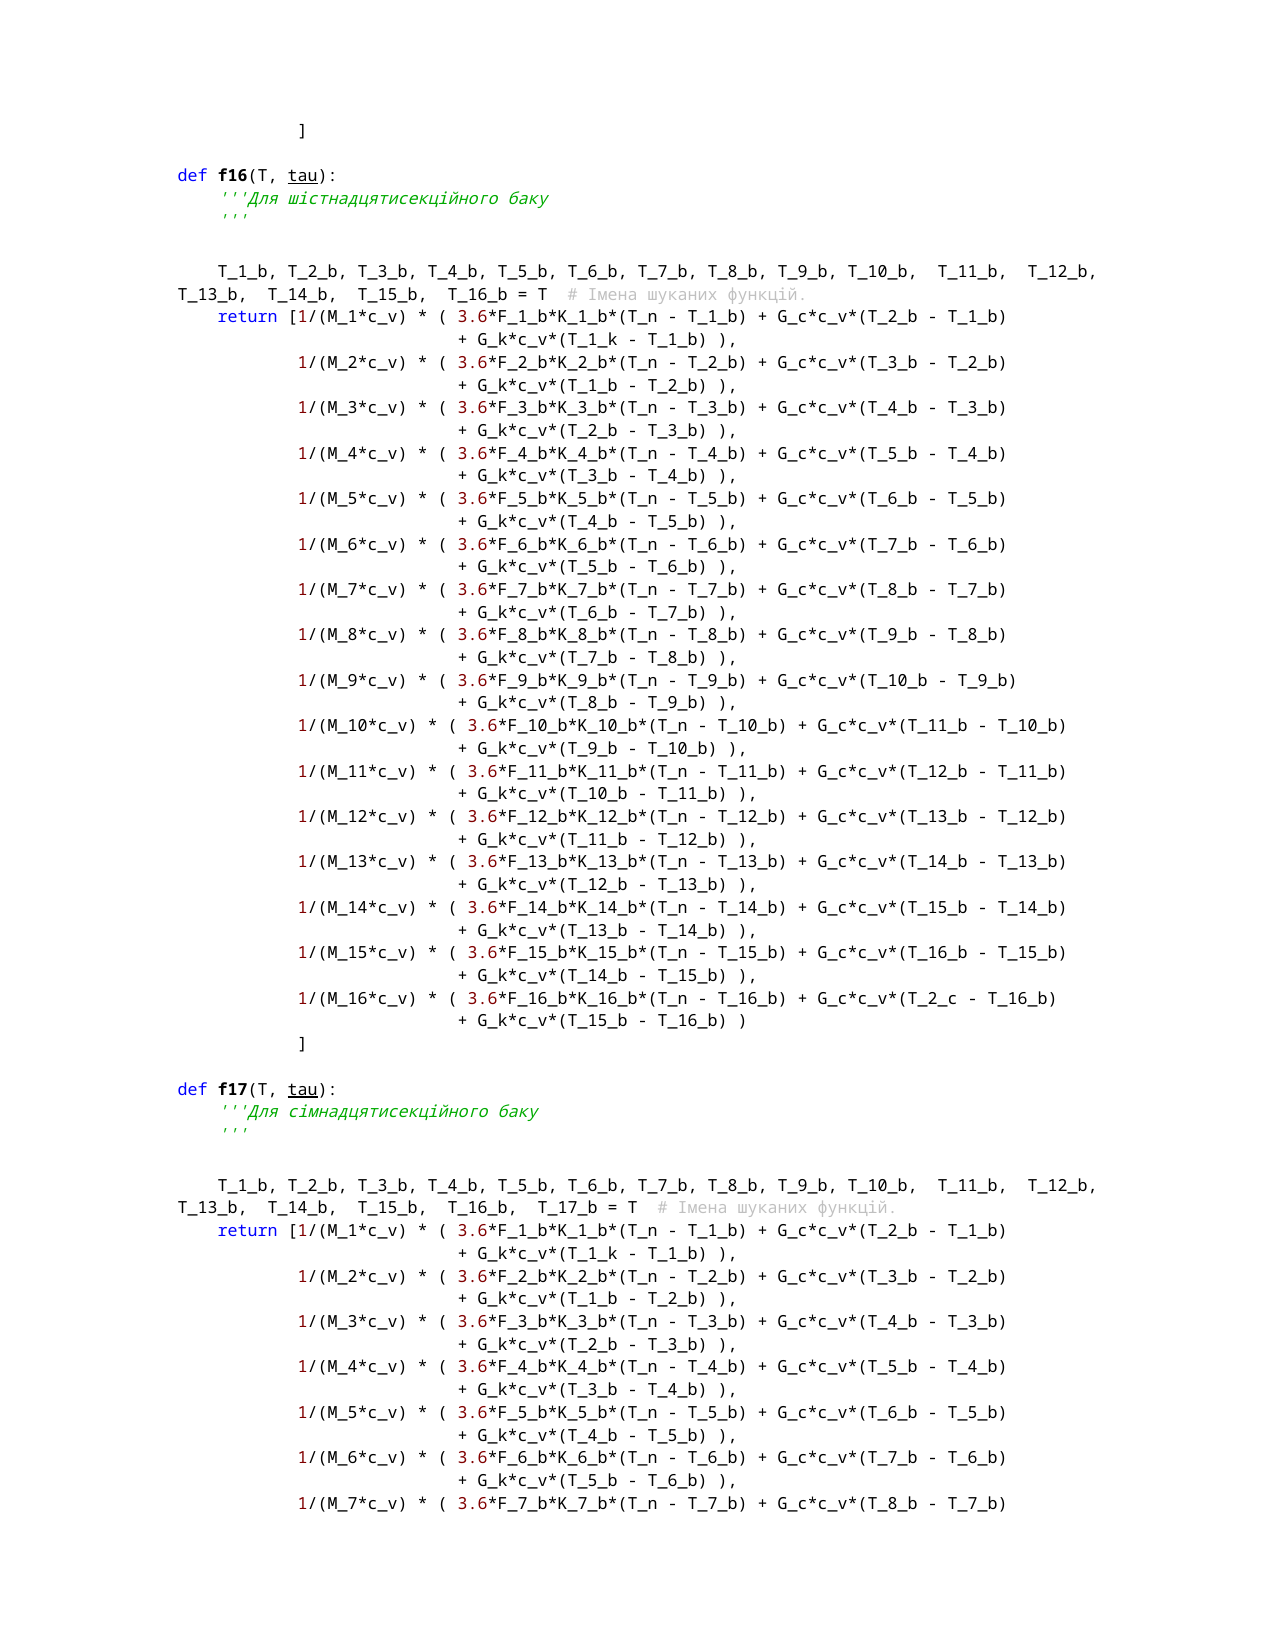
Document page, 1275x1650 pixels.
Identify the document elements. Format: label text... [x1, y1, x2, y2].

text ] [177, 118, 1186, 141]
text '''Для сімнадцятисекційного баку [177, 1100, 1186, 1123]
text 1/(M_6*c_v) * ( 3.6*F_6_b*K_6_b*(T_n - T_6_b) + G_c*c_v*(T_7_b - T_6_b) [177, 1446, 1186, 1468]
text 1/(M_11*c_v) * ( 3.6*F_11_b*K_11_b*(T_n - T_11_b) + G_c*c_v*(T_12_b - T_11_b) [177, 759, 1186, 782]
text + G_k*c_v*(T_14_b - T_15_b) ), [177, 964, 1186, 986]
text 1/(M_2*c_v) * ( 3.6*F_2_b*K_2_b*(T_n - T_2_b) + G_c*c_v*(T_3_b - T_2_b) [177, 1264, 1186, 1287]
text ] [177, 1032, 1186, 1054]
text 1/(M_4*c_v) * ( 3.6*F_4_b*K_4_b*(T_n - T_4_b) + G_c*c_v*(T_5_b - T_4_b) [177, 1355, 1186, 1378]
text '''Для шістнадцятисекційного баку [177, 186, 1186, 209]
text return [1/(M_1*c_v) * ( 3.6*F_1_b*K_1_b*(T_n - T_1_b) + G_c*c_v*(T_2_b - T_1_b) [177, 1219, 1186, 1241]
text + G_k*c_v*(T_8_b - T_9_b) ), [177, 691, 1186, 714]
text + G_k*c_v*(T_5_b - T_6_b) ), [177, 555, 1186, 578]
text + G_k*c_v*(T_10_b - T_11_b) ), [177, 782, 1186, 805]
text 1/(M_13*c_v) * ( 3.6*F_13_b*K_13_b*(T_n - T_13_b) + G_c*c_v*(T_14_b - T_13_b) [177, 850, 1186, 873]
text 1/(M_8*c_v) * ( 3.6*F_8_b*K_8_b*(T_n - T_8_b) + G_c*c_v*(T_9_b - T_8_b) [177, 623, 1186, 646]
text + G_k*c_v*(T_12_b - T_13_b) ), [177, 873, 1186, 896]
text + G_k*c_v*(T_1_k - T_1_b) ), [177, 328, 1186, 351]
text 1/(M_3*c_v) * ( 3.6*F_3_b*K_3_b*(T_n - T_3_b) + G_c*c_v*(T_4_b - T_3_b) [177, 396, 1186, 419]
text 1/(M_14*c_v) * ( 3.6*F_14_b*K_14_b*(T_n - T_14_b) + G_c*c_v*(T_15_b - T_14_b) [177, 896, 1186, 918]
text T_1_b, T_2_b, T_3_b, T_4_b, T_5_b, T_6_b, T_7_b, T_8_b, T_9_b, T_10_b, T_11_b, T_12_b, T_13_b, T_14_b, T_15_b, T_16_b = T # Імена шуканих функцій. [177, 260, 1186, 305]
text + G_k*c_v*(T_11_b - T_12_b) ), [177, 827, 1186, 850]
text + G_k*c_v*(T_1_k - T_1_b) ), [177, 1241, 1186, 1264]
text 1/(M_16*c_v) * ( 3.6*F_16_b*K_16_b*(T_n - T_16_b) + G_c*c_v*(T_2_c - T_16_b) [177, 986, 1186, 1009]
text def f17(T, tau): [177, 1077, 1186, 1100]
text + G_k*c_v*(T_4_b - T_5_b) ), [177, 1423, 1186, 1446]
text ''' [177, 209, 1186, 232]
text + G_k*c_v*(T_9_b - T_10_b) ), [177, 737, 1186, 759]
text 1/(M_5*c_v) * ( 3.6*F_5_b*K_5_b*(T_n - T_5_b) + G_c*c_v*(T_6_b - T_5_b) [177, 487, 1186, 509]
text + G_k*c_v*(T_6_b - T_7_b) ), [177, 600, 1186, 623]
text 1/(M_6*c_v) * ( 3.6*F_6_b*K_6_b*(T_n - T_6_b) + G_c*c_v*(T_7_b - T_6_b) [177, 532, 1186, 555]
text + G_k*c_v*(T_7_b - T_8_b) ), [177, 646, 1186, 668]
text ''' [177, 1123, 1186, 1145]
text + G_k*c_v*(T_13_b - T_14_b) ), [177, 918, 1186, 941]
text + G_k*c_v*(T_3_b - T_4_b) ), [177, 1378, 1186, 1400]
text 1/(M_10*c_v) * ( 3.6*F_10_b*K_10_b*(T_n - T_10_b) + G_c*c_v*(T_11_b - T_10_b) [177, 714, 1186, 737]
text + G_k*c_v*(T_1_b - T_2_b) ), [177, 373, 1186, 396]
text 1/(M_2*c_v) * ( 3.6*F_2_b*K_2_b*(T_n - T_2_b) + G_c*c_v*(T_3_b - T_2_b) [177, 351, 1186, 373]
text + G_k*c_v*(T_5_b - T_6_b) ), [177, 1468, 1186, 1491]
text 1/(M_4*c_v) * ( 3.6*F_4_b*K_4_b*(T_n - T_4_b) + G_c*c_v*(T_5_b - T_4_b) [177, 441, 1186, 464]
text 1/(M_7*c_v) * ( 3.6*F_7_b*K_7_b*(T_n - T_7_b) + G_c*c_v*(T_8_b - T_7_b) [177, 1491, 1186, 1514]
text + G_k*c_v*(T_1_b - T_2_b) ), [177, 1287, 1186, 1309]
text + G_k*c_v*(T_2_b - T_3_b) ), [177, 419, 1186, 441]
text + G_k*c_v*(T_15_b - T_16_b) ) [177, 1009, 1186, 1032]
text T_1_b, T_2_b, T_3_b, T_4_b, T_5_b, T_6_b, T_7_b, T_8_b, T_9_b, T_10_b, T_11_b, T_12_b, T_13_b, T_14_b, T_15_b, T_16_b, T_17_b = T # Імена шуканих функцій. [177, 1173, 1186, 1219]
text 1/(M_9*c_v) * ( 3.6*F_9_b*K_9_b*(T_n - T_9_b) + G_c*c_v*(T_10_b - T_9_b) [177, 668, 1186, 691]
text 1/(M_3*c_v) * ( 3.6*F_3_b*K_3_b*(T_n - T_3_b) + G_c*c_v*(T_4_b - T_3_b) [177, 1309, 1186, 1332]
text + G_k*c_v*(T_4_b - T_5_b) ), [177, 509, 1186, 532]
text + G_k*c_v*(T_2_b - T_3_b) ), [177, 1332, 1186, 1355]
text 1/(M_15*c_v) * ( 3.6*F_15_b*K_15_b*(T_n - T_15_b) + G_c*c_v*(T_16_b - T_15_b) [177, 941, 1186, 964]
text def f16(T, tau): [177, 163, 1186, 186]
text + G_k*c_v*(T_3_b - T_4_b) ), [177, 464, 1186, 487]
text 1/(M_7*c_v) * ( 3.6*F_7_b*K_7_b*(T_n - T_7_b) + G_c*c_v*(T_8_b - T_7_b) [177, 578, 1186, 600]
text 1/(M_5*c_v) * ( 3.6*F_5_b*K_5_b*(T_n - T_5_b) + G_c*c_v*(T_6_b - T_5_b) [177, 1400, 1186, 1423]
text return [1/(M_1*c_v) * ( 3.6*F_1_b*K_1_b*(T_n - T_1_b) + G_c*c_v*(T_2_b - T_1_b) [177, 305, 1186, 328]
text 1/(M_12*c_v) * ( 3.6*F_12_b*K_12_b*(T_n - T_12_b) + G_c*c_v*(T_13_b - T_12_b) [177, 805, 1186, 827]
